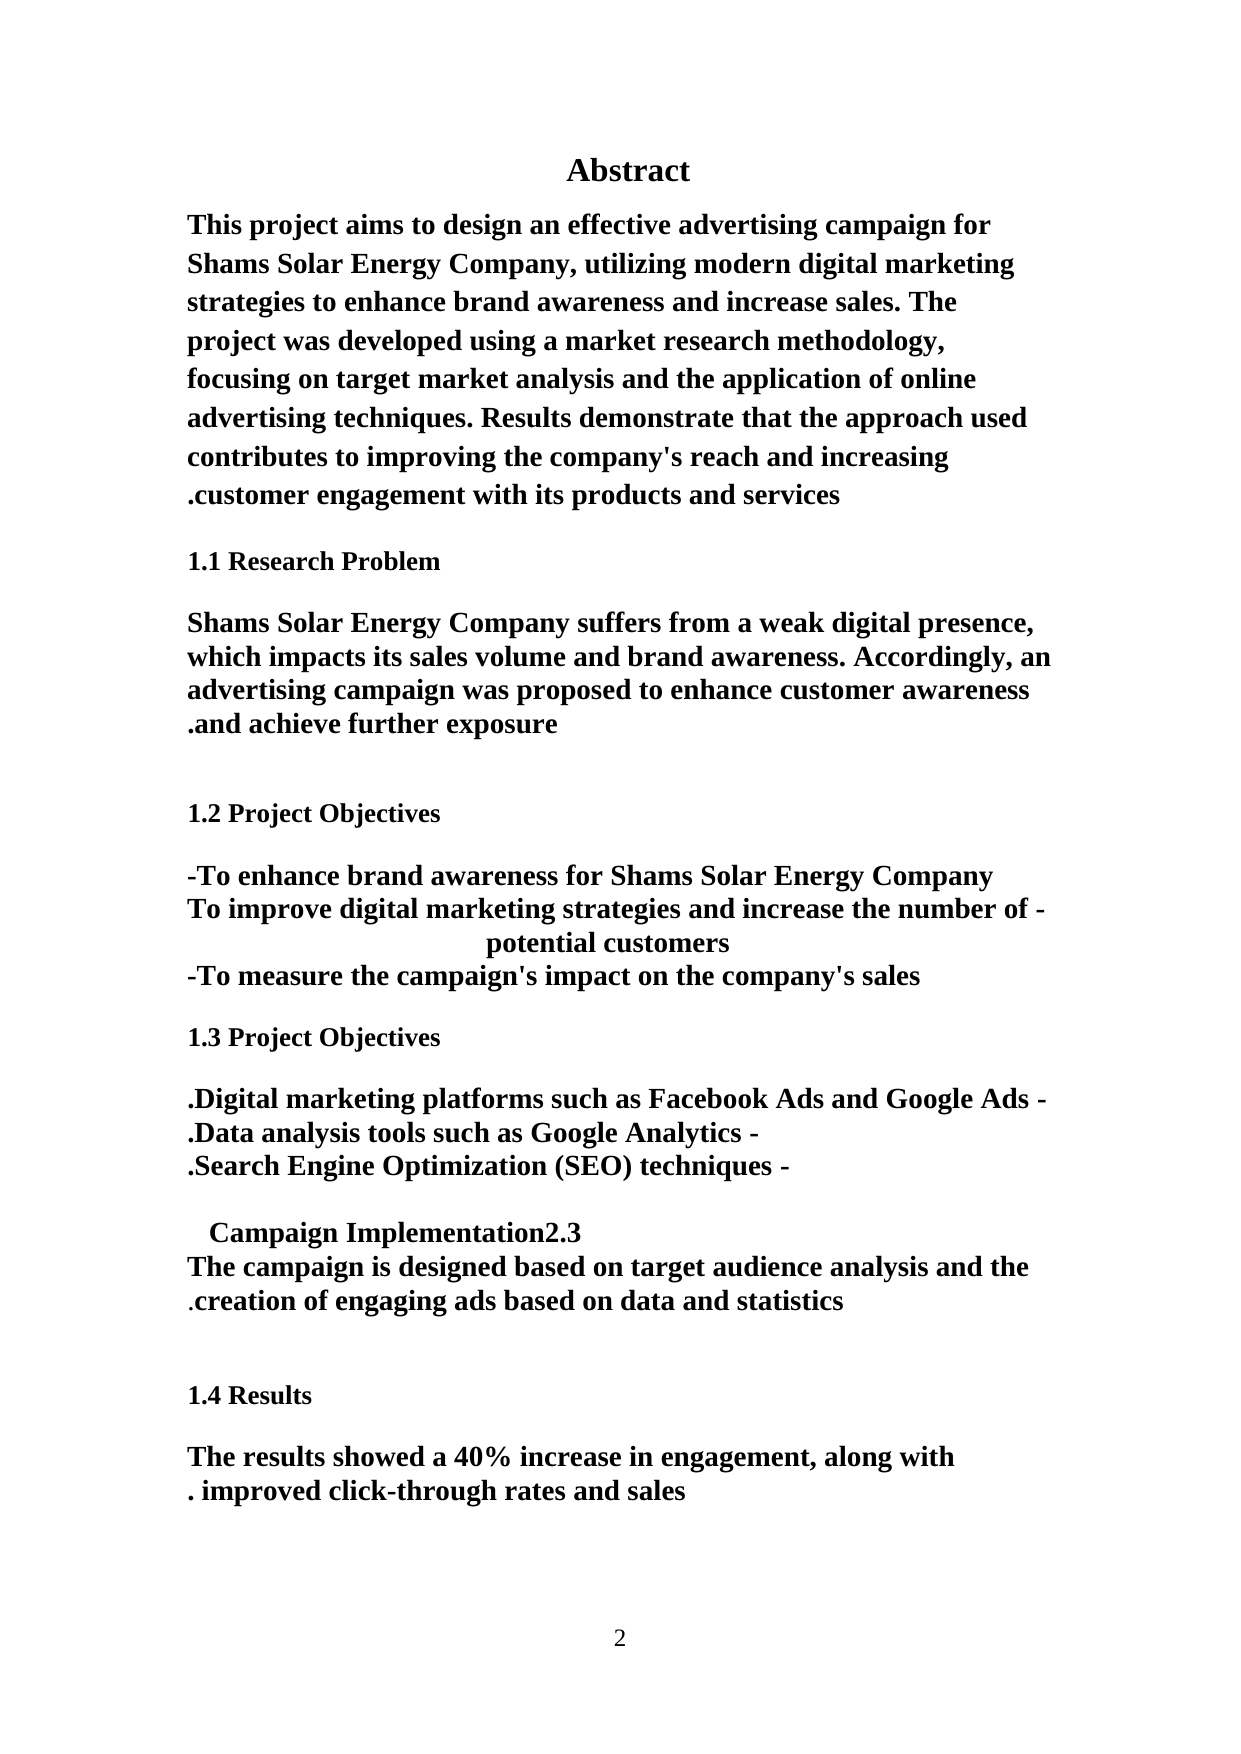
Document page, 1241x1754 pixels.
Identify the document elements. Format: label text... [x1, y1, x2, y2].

text - Digital marketing platforms such as Facebook Ads and Google Ads. [187, 1081, 1053, 1115]
text This project aims to design an effective advertising campaign for Shams Solar Energy Company, utilizing modern digital marketing strategies to enhance brand awareness and increase sales. The project was developed using a market research methodology, focusing on target market analysis and the application of online advertising techniques. Results demonstrate that the approach used contributes to improving the company's reach and increasing customer engagement with its products and services. [187, 207, 1053, 511]
text Campaign Implementation2.3 [187, 1216, 1053, 1249]
text - Search Engine Optimization (SEO) techniques. [187, 1148, 1053, 1182]
subtitle 1.4 Results [187, 1379, 1053, 1410]
subtitle 1.3 Project Objectives [187, 1021, 1053, 1052]
text - Data analysis tools such as Google Analytics. [187, 1115, 1053, 1148]
text To measure the campaign's impact on the company's sales- [187, 958, 1053, 992]
subtitle 1.1 Research Problem [187, 545, 1053, 576]
subtitle 1.2 Project Objectives [187, 797, 1053, 828]
text To enhance brand awareness for Shams Solar Energy Company- [187, 858, 1053, 891]
text The results showed a 40% increase in engagement, along with improved click-through rates and sales . [187, 1439, 1053, 1506]
text Abstract [187, 150, 1053, 188]
text Shams Solar Energy Company suffers from a weak digital presence, which impacts its sales volume and brand awareness. Accordingly, an advertising campaign was proposed to enhance customer awareness and achieve further exposure. [187, 605, 1053, 739]
text To improve digital marketing strategies and increase the number of -potential customers [187, 891, 1053, 958]
text The campaign is designed based on target audience analysis and the creation of engaging ads based on data and statistics. [187, 1249, 1053, 1316]
